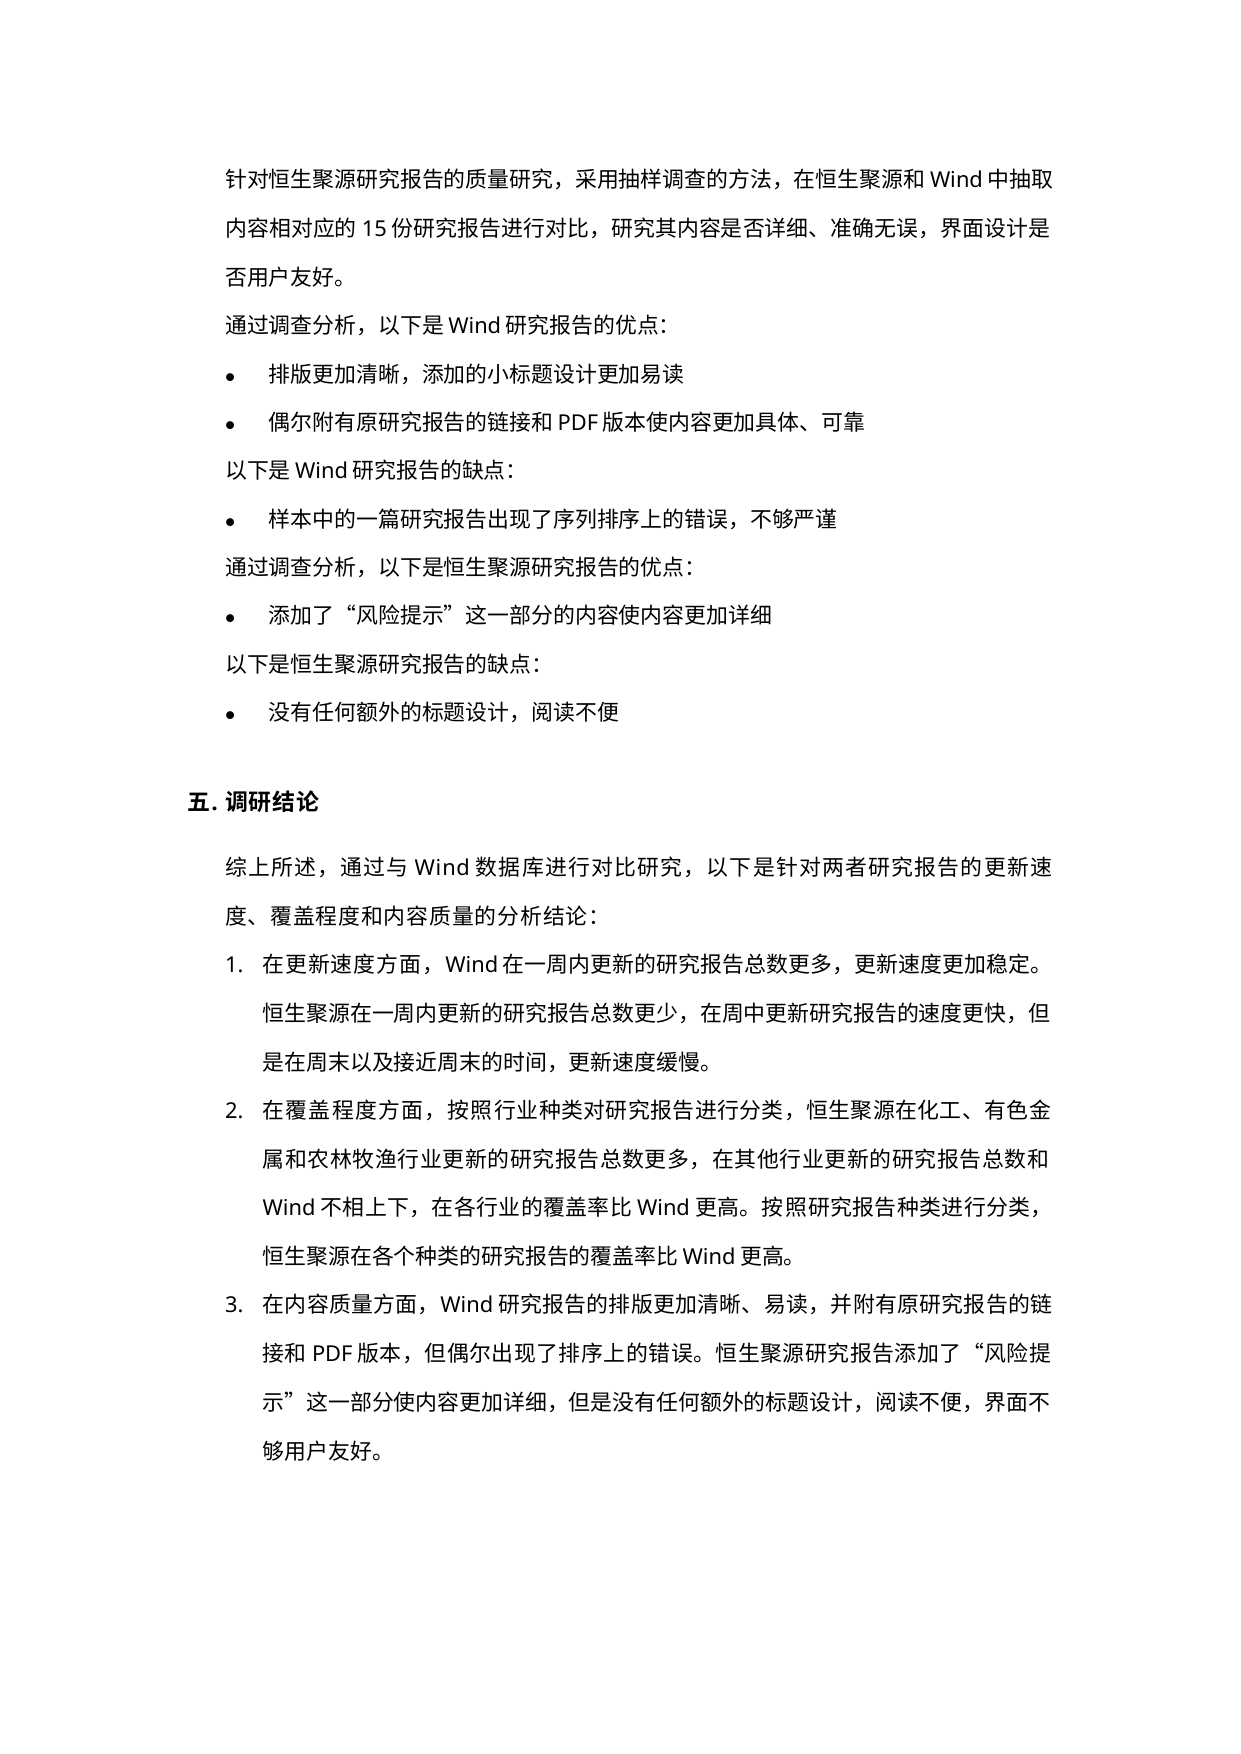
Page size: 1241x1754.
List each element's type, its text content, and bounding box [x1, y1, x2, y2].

list 没有任何额外的标题设计，阅读不便 [225, 694, 1053, 727]
list 在更新速度方面，Wind在一周内更新的研究报告总数更多，更新速度更加稳定。恒生聚源在一周内更新的研究报告总数更少，在周中更新研究报告的速度更快，但是在周末以及接近周末的时间，更新速度缓慢。 [225, 947, 1053, 1077]
list 偶尔附有原研究报告的链接和PDF版本使内容更加具体、可靠 [225, 404, 1053, 437]
list 添加了“风险提示”这一部分的内容使内容更加详细 [225, 598, 1053, 630]
text 通过调查分析，以下是恒生聚源研究报告的优点： [225, 549, 1053, 582]
list 在内容质量方面，Wind研究报告的排版更加清晰、易读，并附有原研究报告的链接和PDF版本，但偶尔出现了排序上的错误。恒生聚源研究报告添加了“风险提示”这一部分使内容更加详细，但是没有任何额外的标题设计，阅读不便，界面不够用户友好。 [225, 1287, 1053, 1466]
list 综上所述，通过与Wind数据库进行对比研究，以下是针对两者研究报告的更新速度、覆盖程度和内容质量的分析结论： [225, 849, 1053, 931]
list 样本中的一篇研究报告出现了序列排序上的错误，不够严谨 [225, 501, 1053, 534]
list 在覆盖程度方面，按照行业种类对研究报告进行分类，恒生聚源在化工、有色金属和农林牧渔行业更新的研究报告总数更多，在其他行业更新的研究报告总数和Wind不相上下，在各行业的覆盖率比Wind更高。按照研究报告种类进行分类，恒生聚源在各个种类的研究报告的覆盖率比Wind更高。 [225, 1092, 1053, 1271]
list 针对恒生聚源研究报告的质量研究，采用抽样调查的方法，在恒生聚源和Wind中抽取内容相对应的15份研究报告进行对比，研究其内容是否详细、准确无误，界面设计是否用户友好。 [225, 162, 1053, 292]
text 以下是恒生聚源研究报告的缺点： [225, 646, 1053, 679]
text 以下是Wind研究报告的缺点： [225, 453, 1053, 485]
list 排版更加清晰，添加的小标题设计更加易读 [225, 356, 1053, 389]
list 调研结论 [187, 768, 1053, 833]
list 通过调查分析，以下是Wind研究报告的优点： [225, 308, 1053, 340]
